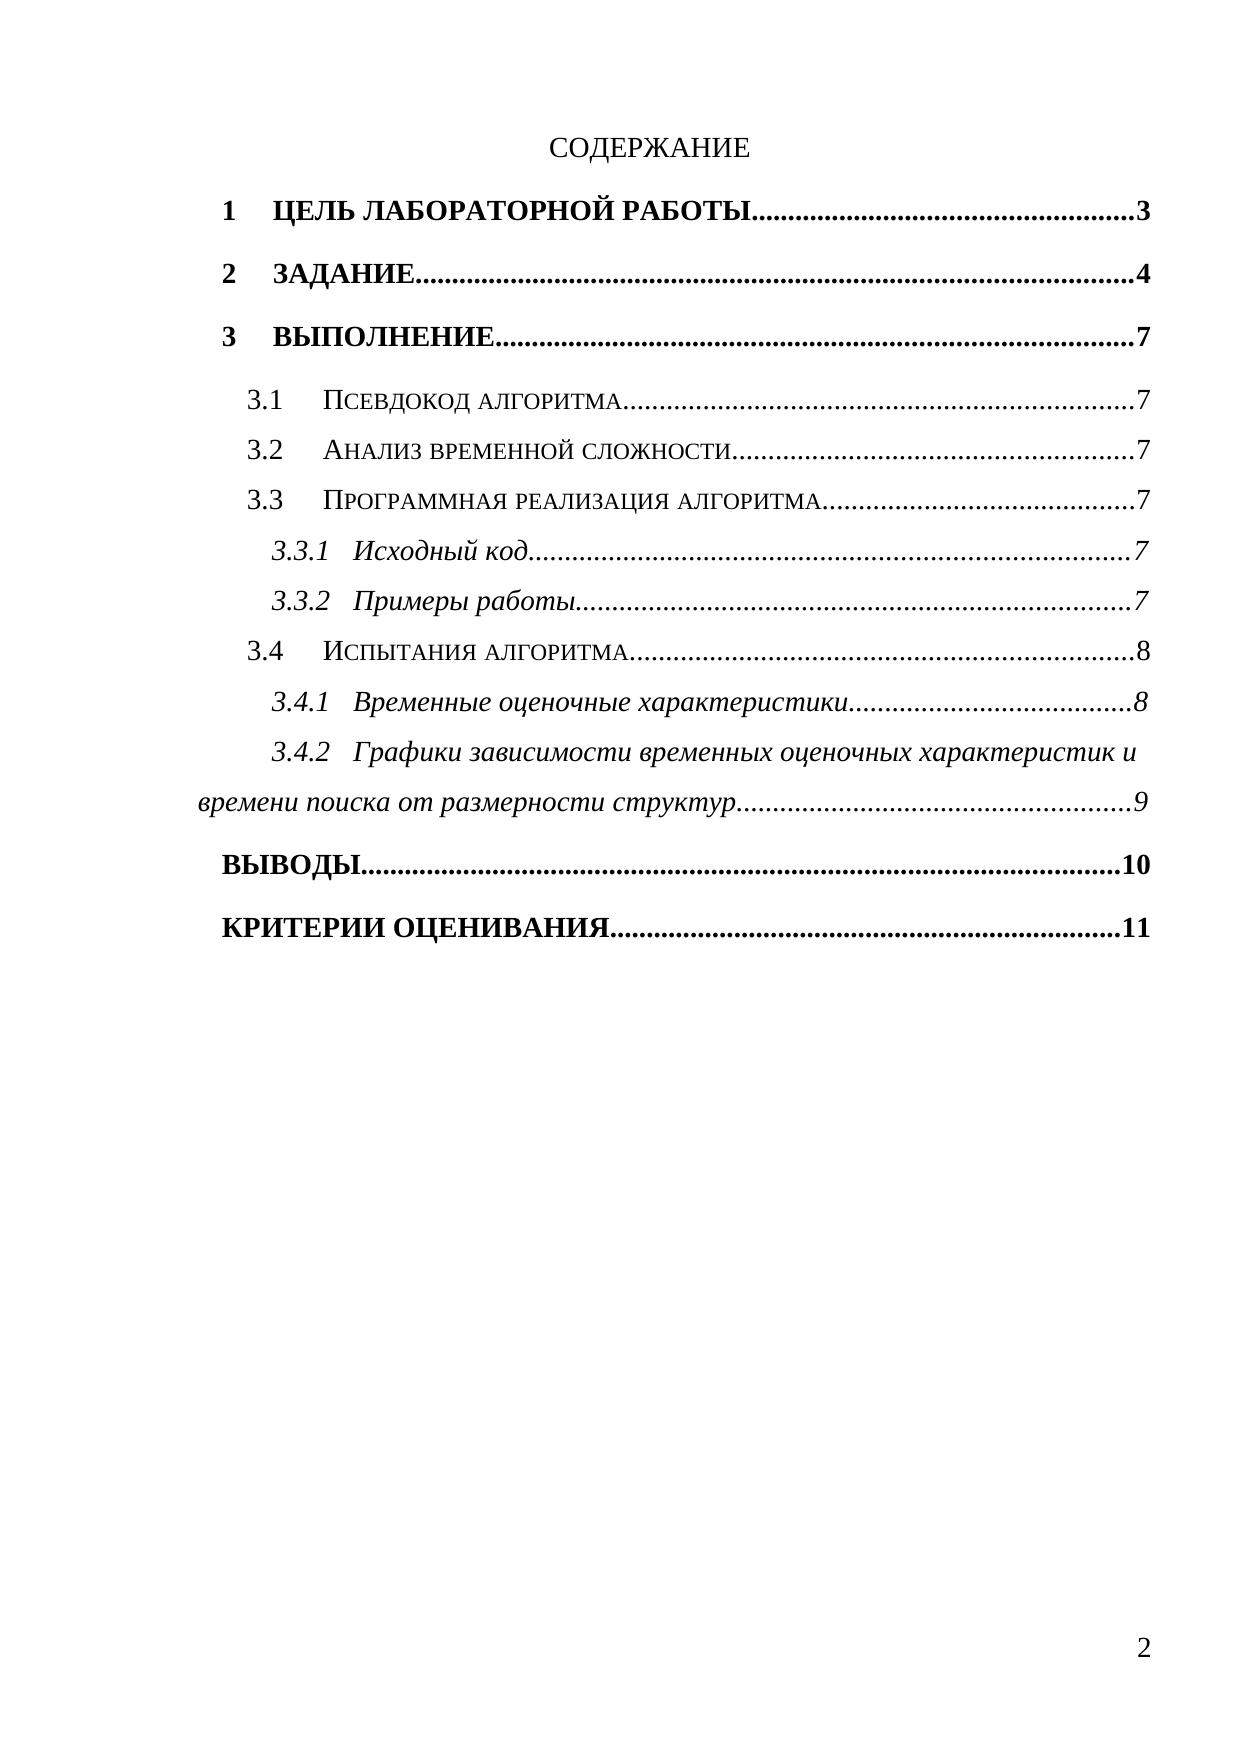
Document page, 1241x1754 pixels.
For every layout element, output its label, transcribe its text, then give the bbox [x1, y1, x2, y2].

text Содержание [148, 131, 1152, 164]
text 3 Выполнение 7 [148, 319, 1152, 353]
text 3.3.1 Исходный код 7 [198, 533, 1152, 566]
text 3.2 Анализ временной сложности 7 [173, 432, 1152, 466]
text 3.4 Испытания алгоритма 8 [173, 633, 1152, 667]
text 3.4.2 Графики зависимости временных оценочных характеристик и времени поиска от размерности структур 9 [198, 734, 1152, 818]
text 3.4.1 Временные оценочные характеристики 8 [198, 684, 1152, 717]
text 1 Цель лабораторной работы 3 [148, 193, 1152, 227]
text 3.3 Программная реализация алгоритма 7 [173, 482, 1152, 516]
text 3.1 Псевдокод алгоритма 7 [173, 382, 1152, 415]
text Критерии оценивания 11 [148, 910, 1152, 943]
text Выводы 10 [148, 847, 1152, 881]
text 3.3.2 Примеры работы 7 [198, 583, 1152, 617]
text 2 Задание 4 [148, 256, 1152, 290]
